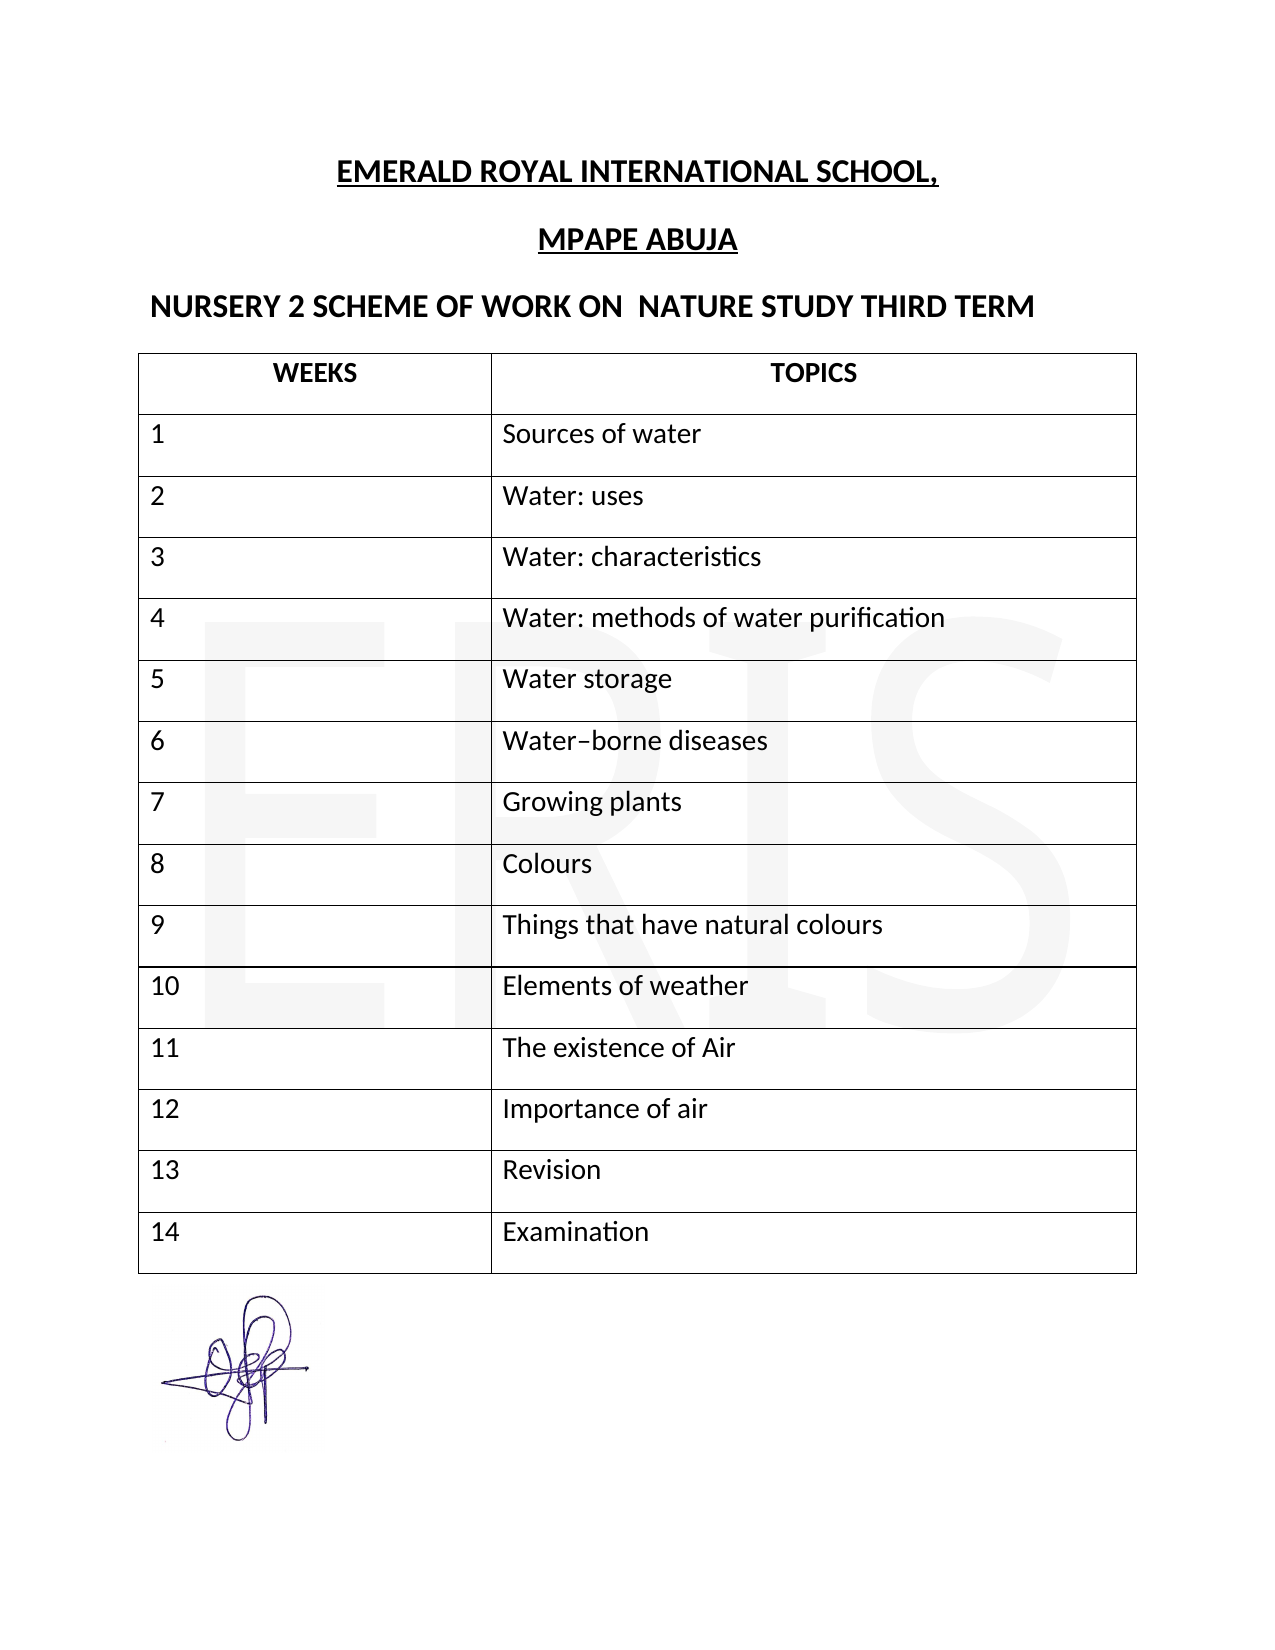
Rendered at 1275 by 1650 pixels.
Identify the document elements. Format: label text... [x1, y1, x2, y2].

table_cell Importance of air [492, 1090, 1136, 1150]
text EMERALD ROYAL INTERNATIONAL SCHOOL, [150, 150, 1125, 191]
table_cell Sources of water [492, 415, 1136, 476]
text MPAPE ABUJA [150, 218, 1125, 258]
table_cell 10 [139, 968, 491, 1028]
table_cell 1 [139, 415, 491, 476]
table_cell 3 [139, 538, 491, 598]
table_cell 11 [139, 1029, 491, 1089]
table_cell Water–borne diseases [492, 722, 1136, 782]
table_cell Growing plants [492, 783, 1136, 844]
table_cell Water storage [492, 661, 1136, 721]
table_cell 14 [139, 1213, 491, 1273]
table_header WEEKS [139, 354, 491, 414]
table_cell 9 [139, 906, 491, 966]
table_cell Examination [492, 1213, 1136, 1273]
table_cell The existence of Air [492, 1029, 1136, 1089]
table_cell Water: characteristics [492, 538, 1136, 598]
table_cell 8 [139, 845, 491, 905]
table_cell 5 [139, 661, 491, 721]
table_cell Colours [492, 845, 1136, 905]
table_cell Water: uses [492, 477, 1136, 537]
table_cell 7 [139, 783, 491, 844]
table_cell Water: methods of water purification [492, 599, 1136, 659]
table_cell Elements of weather [492, 968, 1136, 1028]
table_cell 4 [139, 599, 491, 659]
table_cell 6 [139, 722, 491, 782]
table_header TOPICS [492, 354, 1136, 414]
table_cell 12 [139, 1090, 491, 1150]
table_cell 2 [139, 477, 491, 537]
table_cell 13 [139, 1151, 491, 1212]
table_cell Things that have natural colours [492, 906, 1136, 966]
picture [151, 1284, 325, 1453]
text NURSERY 2 SCHEME OF WORK ON NATURE STUDY THIRD TERM [150, 285, 1125, 326]
table_cell Revision [492, 1151, 1136, 1212]
